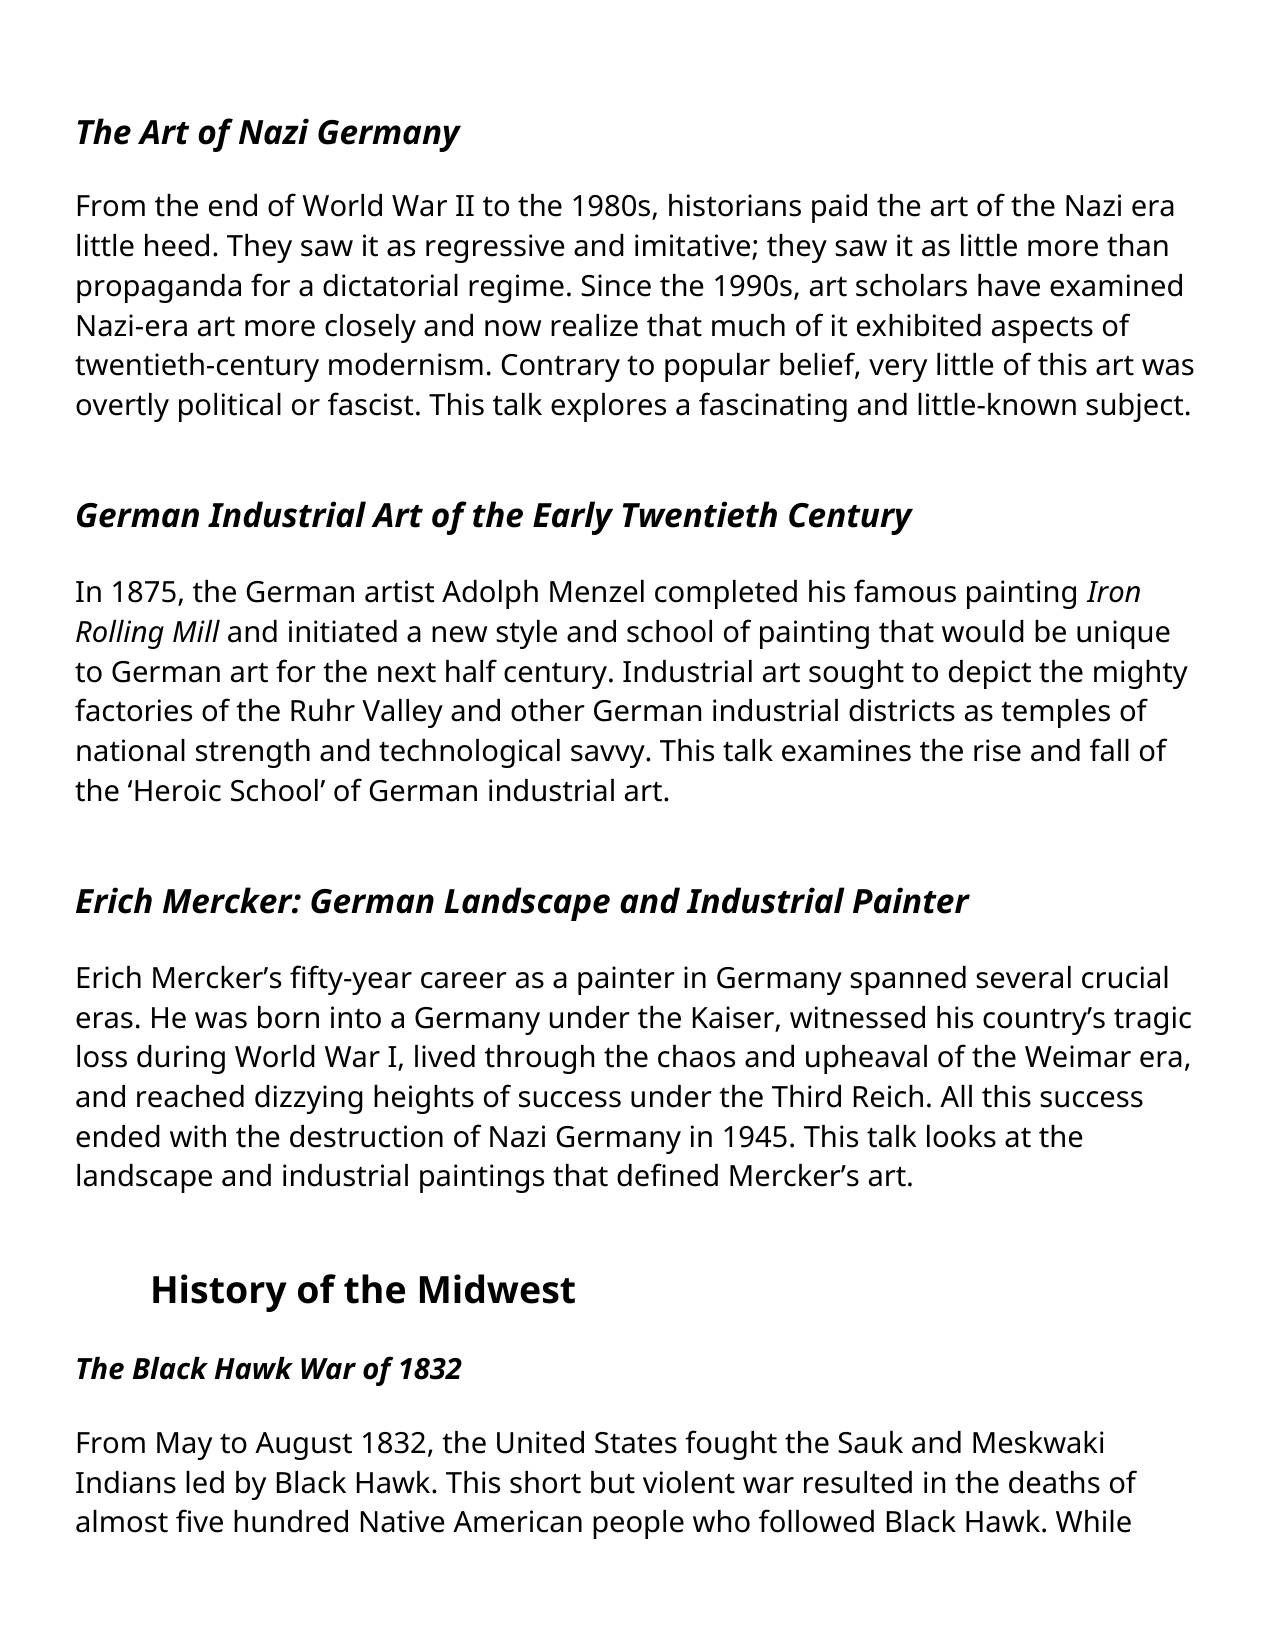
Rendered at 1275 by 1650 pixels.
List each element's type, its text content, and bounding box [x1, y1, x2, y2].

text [75, 1422, 1200, 1541]
text German Industrial Art of the Early Twentieth Century [75, 492, 1200, 537]
text The Black Hawk War of 1832 [75, 1348, 1200, 1388]
text In 1875, the German artist Adolph Menzel completed his famous painting Iron Rolling Mill and initiated a new style and school of painting that would be unique to German art for the next half century. Industrial art sought to depict the mighty factories of the Ruhr Valley and other German industrial districts as temples of national strength and technological savvy. This talk examines the rise and fall of the ‘Heroic School’ of German industrial art. [75, 571, 1200, 809]
text The Art of Nazi Germany [75, 109, 1200, 154]
text Erich Mercker: German Landscape and Industrial Painter [75, 878, 1200, 923]
text From the end of World War II to the 1980s, historians paid the art of the Nazi era little heed. They saw it as regressive and imitative; they saw it as little more than propaganda for a dictatorial regime. Since the 1990s, art scholars have examined Nazi-era art more closely and now realize that much of it exhibited aspects of twentieth-century modernism. Contrary to popular belief, very little of this art was overtly political or fascist. This talk explores a fascinating and little-known subject. [75, 186, 1200, 424]
text Erich Mercker’s fifty-year career as a painter in Germany spanned several crucial eras. He was born into a Germany under the Kaiser, witnessed his country’s tragic loss during World War I, lived through the chaos and upheaval of the Weimar era, and reached dizzying heights of success under the Third Reich. All this success ended with the destruction of Nazi Germany in 1945. This talk looks at the landscape and industrial paintings that defined Mercker’s art. [75, 957, 1200, 1195]
text History of the Midwest [75, 1263, 1200, 1314]
